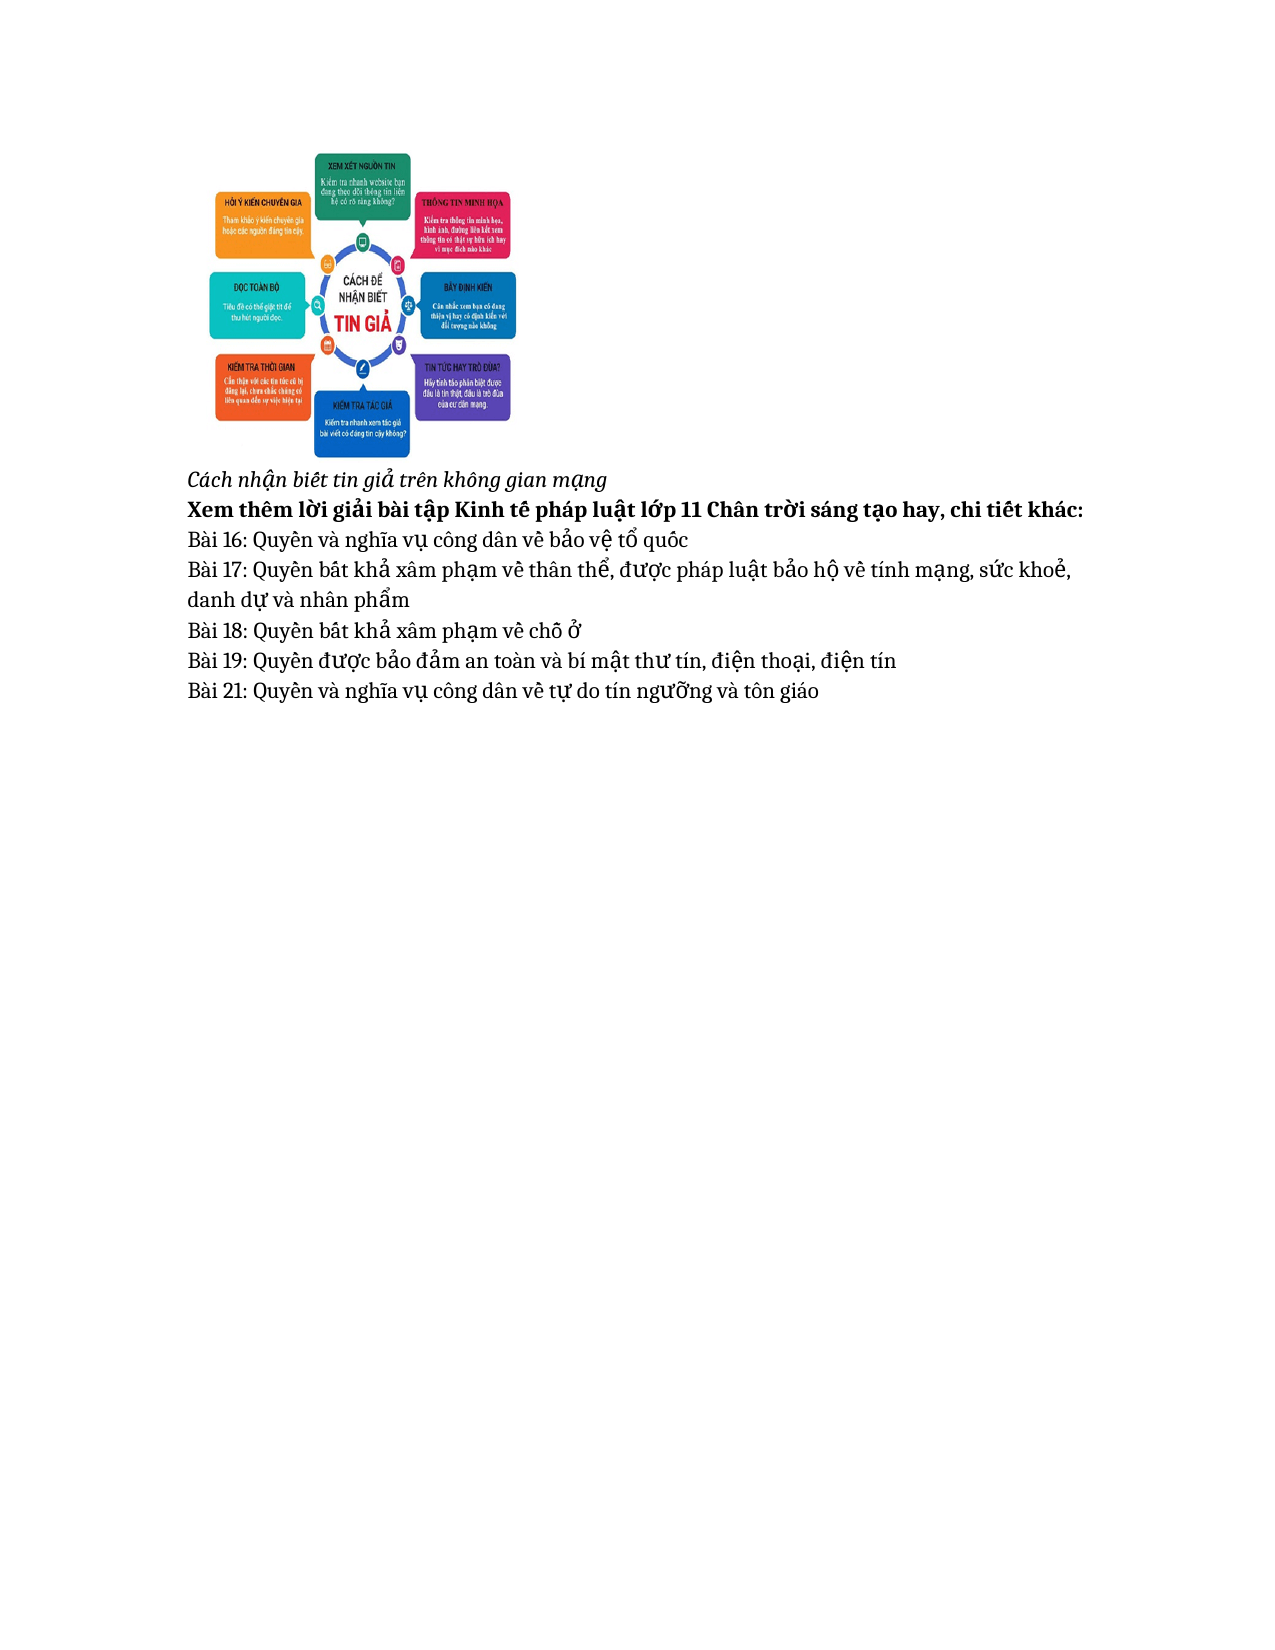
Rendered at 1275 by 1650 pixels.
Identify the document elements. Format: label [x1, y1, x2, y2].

picture [206, 150, 519, 463]
text [187, 150, 1087, 734]
